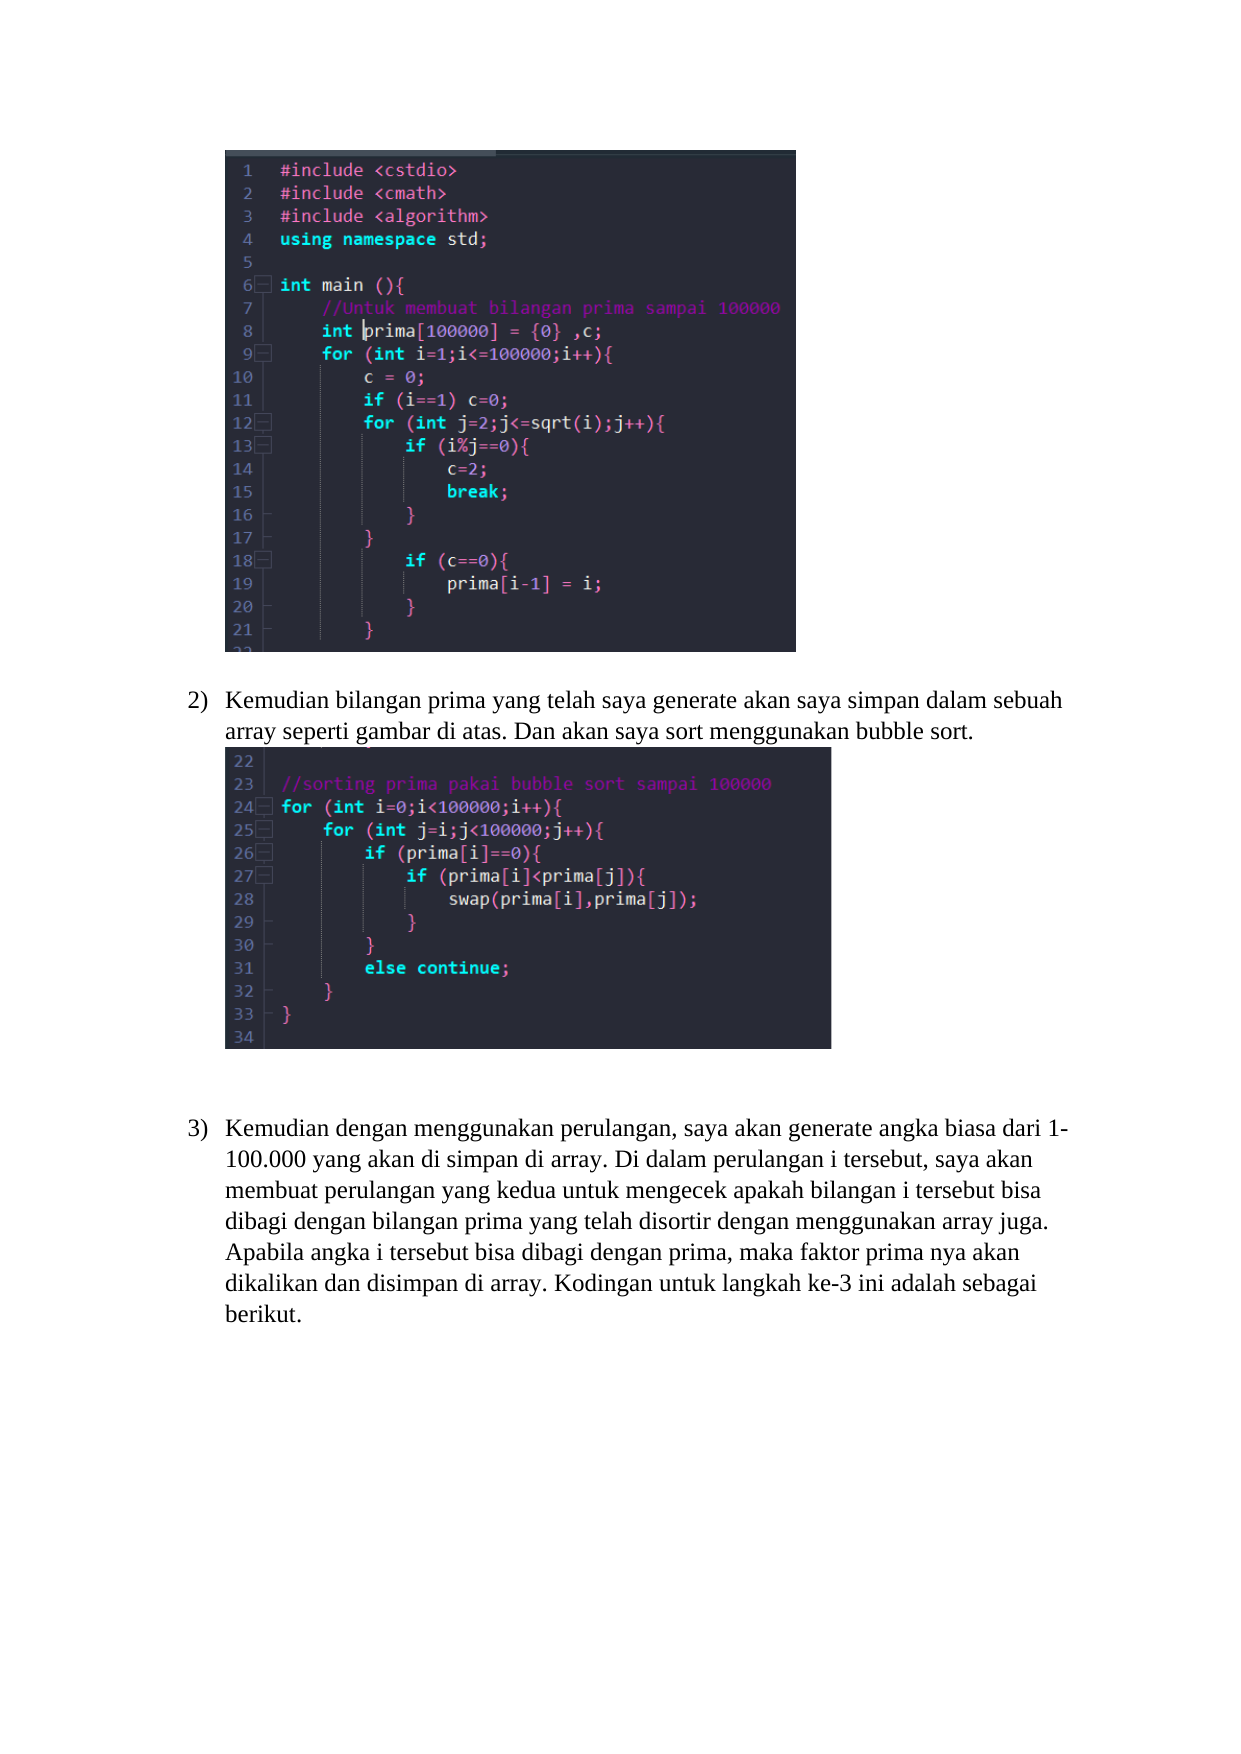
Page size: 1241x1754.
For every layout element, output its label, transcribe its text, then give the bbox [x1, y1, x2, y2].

list Kemudian bilangan prima yang telah saya generate akan saya simpan dalam sebuah array seperti gambar di atas. Dan akan saya sort menggunakan bubble sort. [187, 685, 1090, 745]
picture [225, 747, 832, 1049]
list Kemudian dengan menggunakan perulangan, saya akan generate angka biasa dari 1-100.000 yang akan di simpan di array. Di dalam perulangan i tersebut, saya akan membuat perulangan yang kedua untuk mengecek apakah bilangan i tersebut bisa dibagi dengan bilangan prima yang telah disortir dengan menggunakan array juga. Apabila angka i tersebut bisa dibagi dengan prima, maka faktor prima nya akan dikalikan dan disimpan di array. Kodingan untuk langkah ke-3 ini adalah sebagai berikut. [187, 1113, 1090, 1328]
picture [225, 150, 796, 652]
